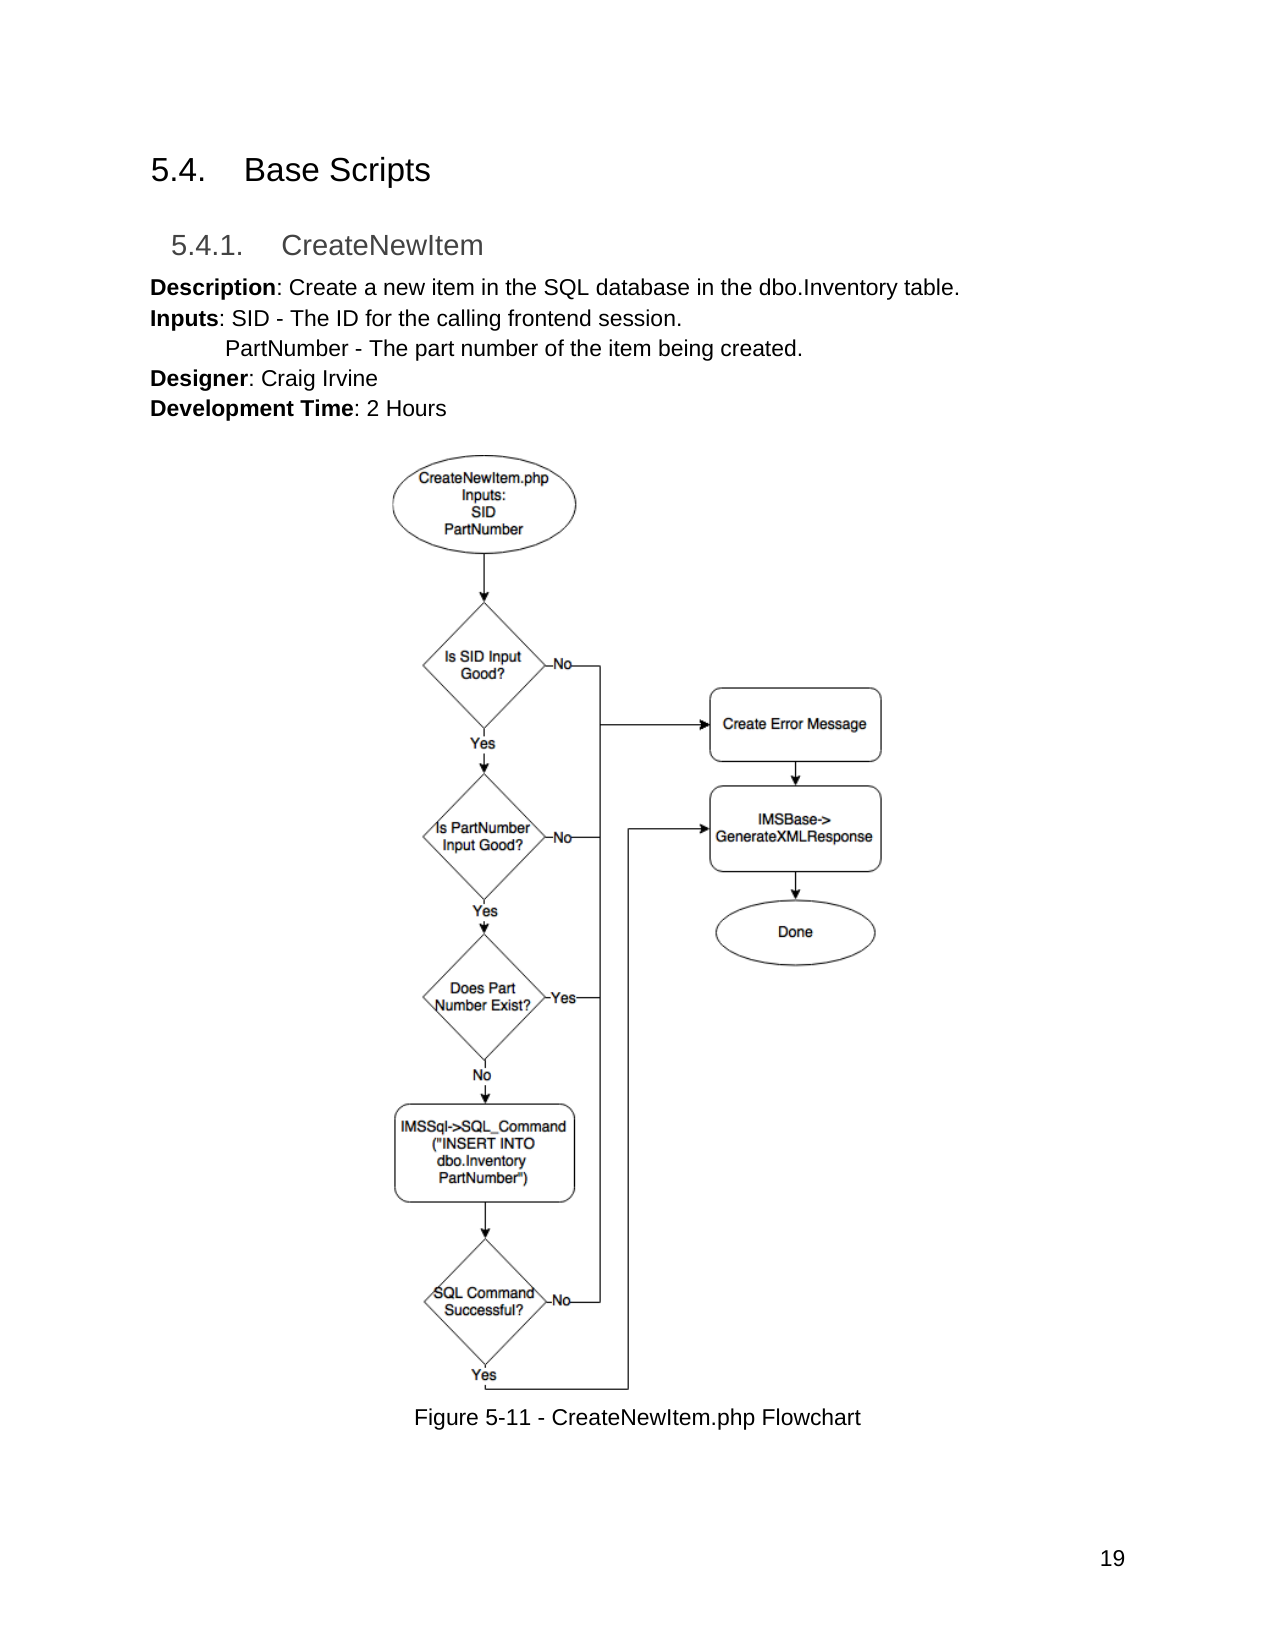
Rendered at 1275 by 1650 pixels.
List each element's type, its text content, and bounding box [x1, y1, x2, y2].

text Development Time: 2 Hours [150, 395, 1125, 422]
text Designer: Craig Irvine [150, 365, 1125, 391]
picture [392, 455, 883, 1401]
text Inputs: SID - The ID for the calling frontend session. [150, 304, 1125, 331]
text Figure 5-11 - CreateNewItem.php Flowchart [150, 1404, 1125, 1431]
subtitle Base Scripts [206, 150, 1125, 188]
text Description: Create a new item in the SQL database in the dbo.Inventory table. [150, 274, 1125, 301]
text PartNumber - The part number of the item being created. [150, 335, 1125, 361]
subtitle CreateNewItem [244, 227, 1125, 261]
